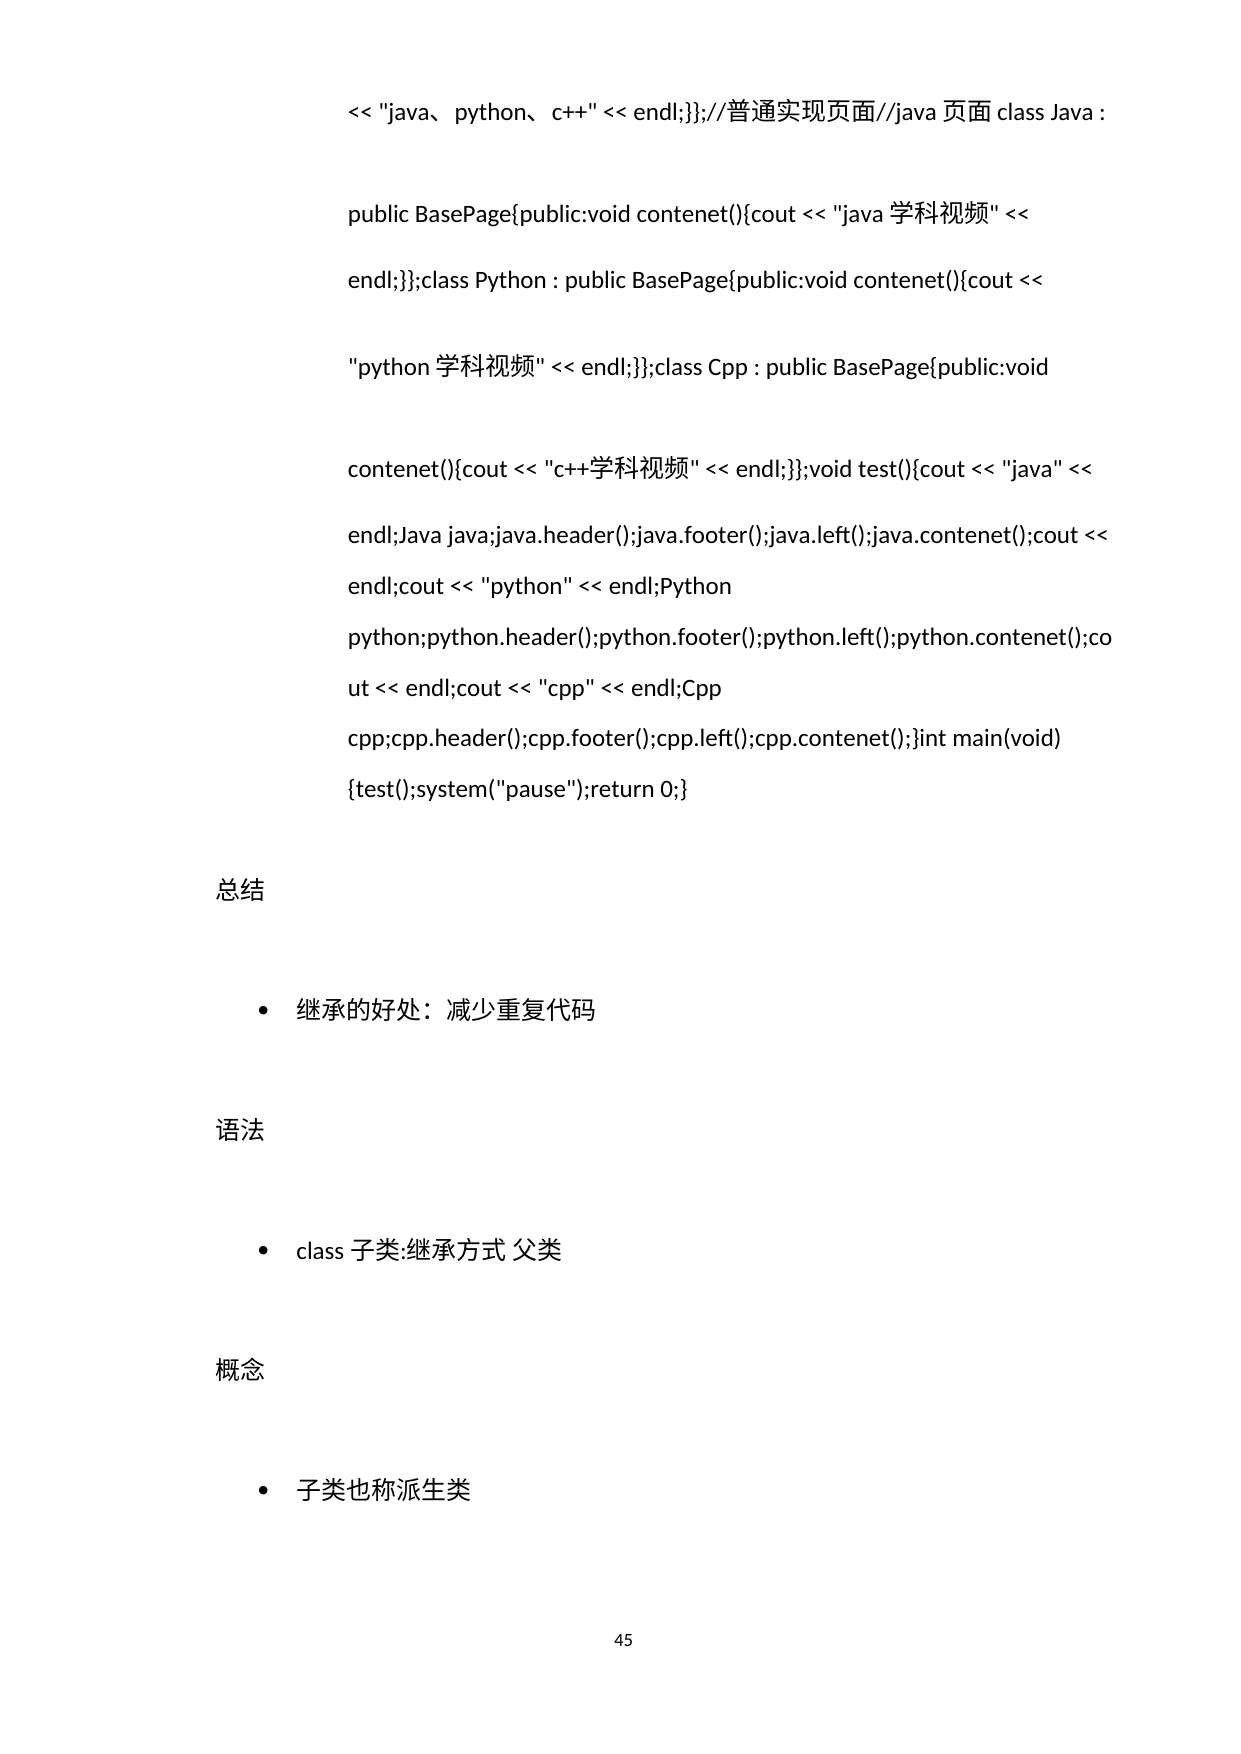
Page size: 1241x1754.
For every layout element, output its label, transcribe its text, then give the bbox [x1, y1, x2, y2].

list class 子类:继承方式 父类 [259, 1215, 1118, 1283]
list 子类也称派生类 [259, 1455, 1118, 1523]
subtitle 语法 [215, 1095, 1118, 1163]
subtitle 总结 [215, 855, 1118, 923]
subtitle 概念 [215, 1335, 1118, 1403]
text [348, 76, 1118, 806]
list 继承的好处：减少重复代码 [259, 975, 1118, 1043]
